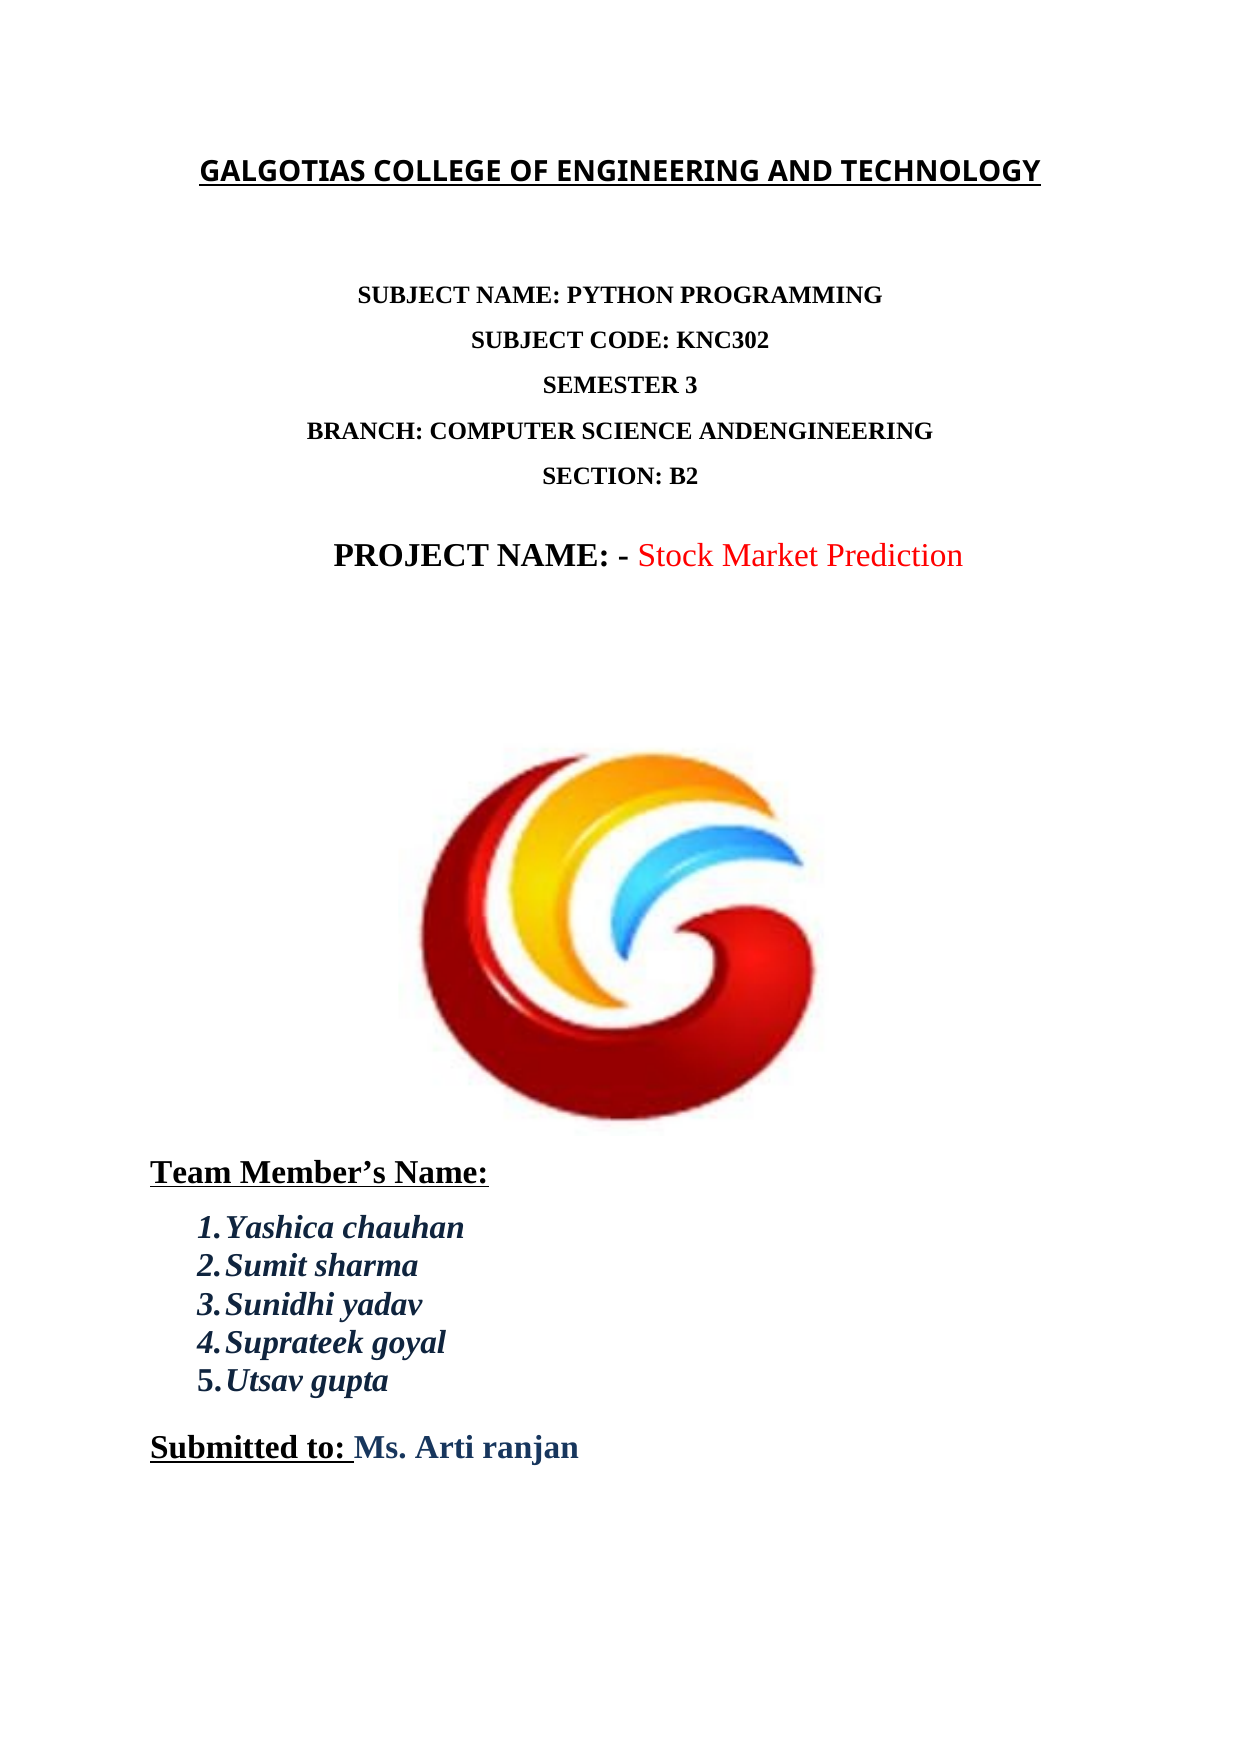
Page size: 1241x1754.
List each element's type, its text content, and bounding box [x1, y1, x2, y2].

subtitle PROJECT NAME: - Stock Market Prediction [150, 536, 1090, 574]
picture [398, 715, 842, 1136]
text Team Member’s Name: [150, 1152, 1090, 1191]
text Submitted to: Ms. Arti ranjan [150, 1428, 1090, 1466]
list Sunidhi yadav [197, 1284, 1090, 1322]
text SUBJECT NAME: PYTHON PROGRAMMING [150, 280, 1090, 308]
text BRANCH: COMPUTER SCIENCE ANDENGINEERING [150, 416, 1090, 445]
list Sumit sharma [197, 1246, 1090, 1284]
text SECTION: B2 [150, 461, 1090, 490]
list Suprateek goyal [197, 1322, 1090, 1361]
text SEMESTER 3 [150, 371, 1090, 399]
text SUBJECT CODE: KNC302 [150, 325, 1090, 354]
text GALGOTIAS COLLEGE OF ENGINEERING AND TECHNOLOGY [150, 150, 1090, 190]
list Utsav gupta [197, 1361, 1090, 1399]
list Yashica chauhan [197, 1207, 1090, 1246]
